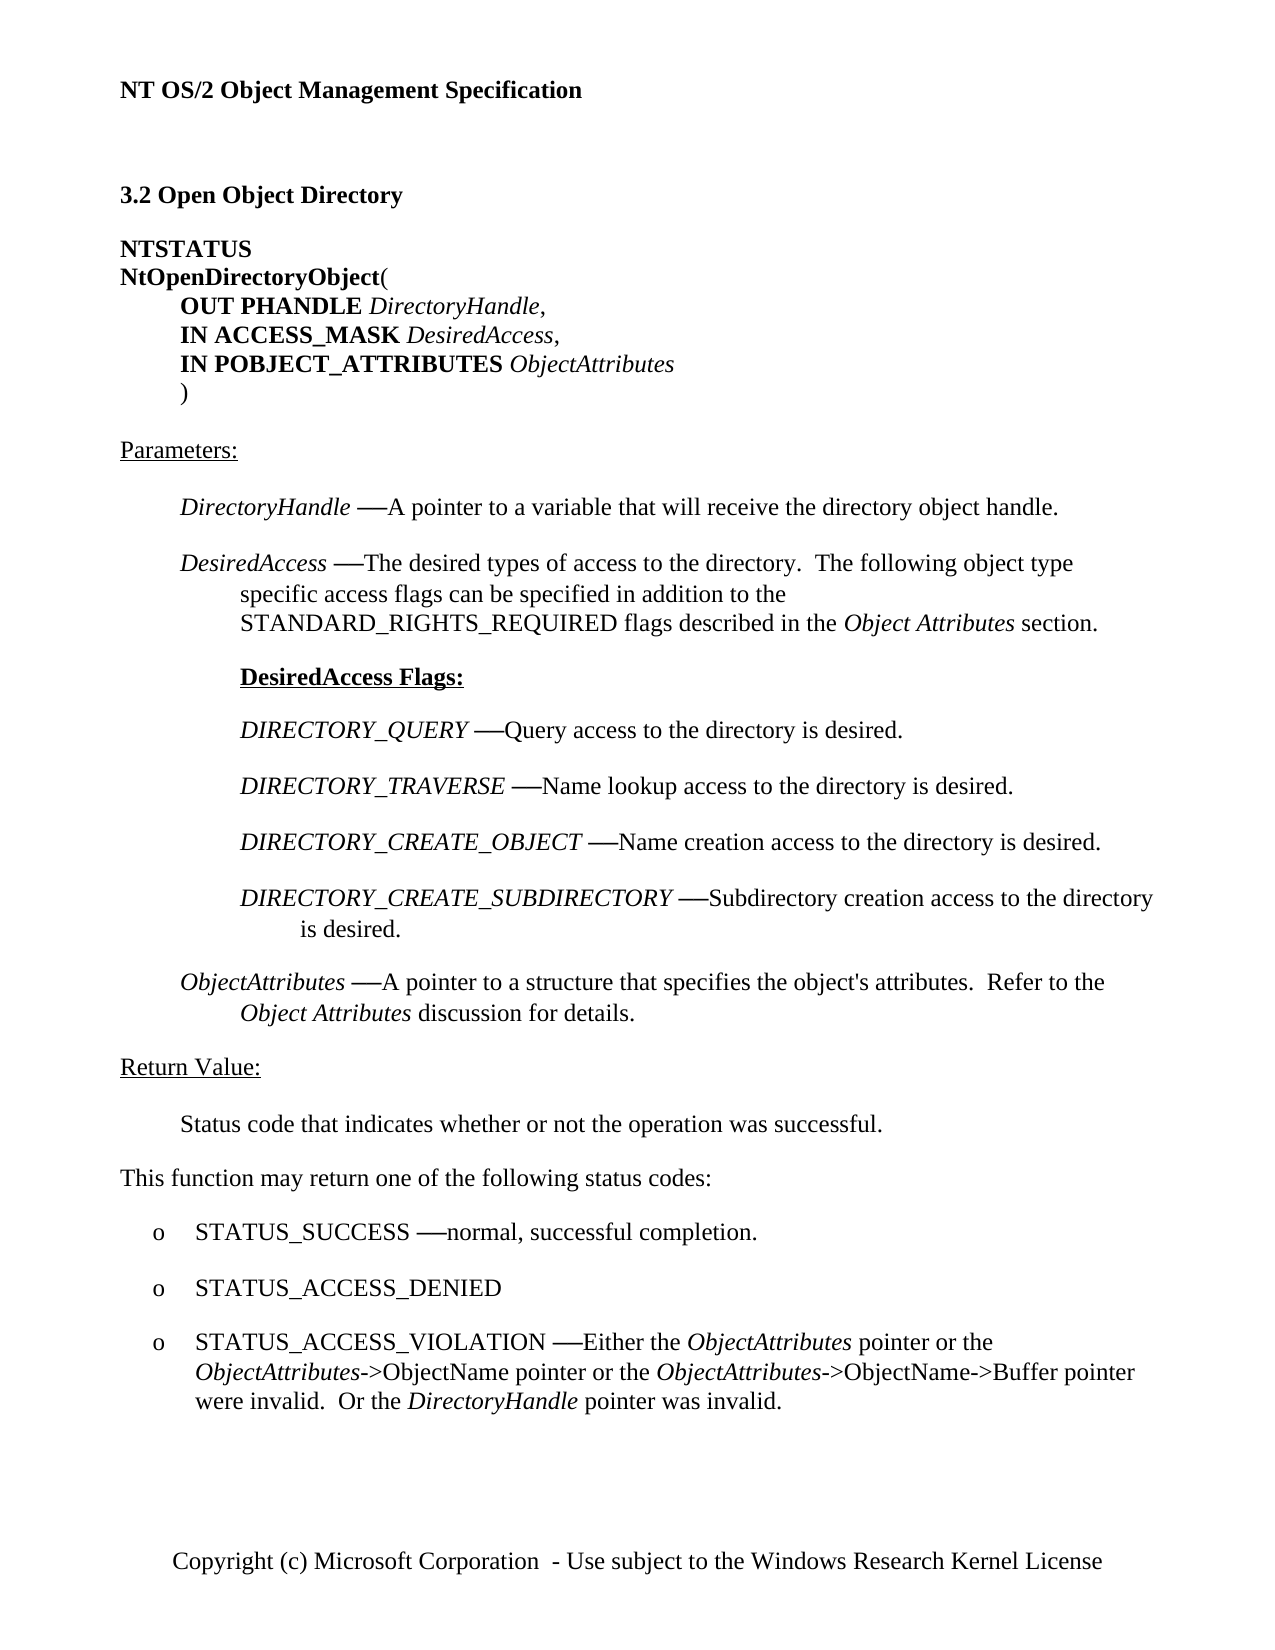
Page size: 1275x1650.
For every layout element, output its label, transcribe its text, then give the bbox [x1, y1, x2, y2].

subtitle DesiredAccess Flags: [240, 662, 1155, 690]
text Status code that indicates whether or not the operation was successful. [180, 1109, 1155, 1138]
text Return Value: [120, 1052, 1155, 1081]
list DesiredAccess ——The desired types of access to the directory. The following object type specific access flags can be specified in addition to the STANDARD_RIGHTS_REQUIRED flags described in the Object Attributes section. [180, 548, 1155, 637]
list DIRECTORY_CREATE_SUBDIRECTORY ——Subdirectory creation access to the directory is desired. [240, 883, 1155, 942]
text ) [120, 377, 1155, 406]
text IN ACCESS_MASK DesiredAccess, [120, 320, 1155, 349]
list DIRECTORY_CREATE_OBJECT ——Name creation access to the directory is desired. [240, 827, 1155, 858]
text OUT PHANDLE DirectoryHandle, [120, 291, 1155, 320]
subtitle 3.2 Open Object Directory [120, 180, 1155, 209]
list DirectoryHandle ——A pointer to a variable that will receive the directory object handle. [180, 492, 1155, 523]
text IN POBJECT_ATTRIBUTES ObjectAttributes [120, 349, 1155, 377]
text NtOpenDirectoryObject( [120, 262, 1155, 291]
list o STATUS_ACCESS_VIOLATION ——Either the ObjectAttributes pointer or the ObjectAttributes->ObjectName pointer or the ObjectAttributes->ObjectName->Buffer pointer were invalid. Or the DirectoryHandle pointer was invalid. [120, 1327, 1155, 1415]
list o STATUS_SUCCESS ——normal, successful completion. [120, 1217, 1155, 1248]
list DIRECTORY_QUERY ——Query access to the directory is desired. [240, 715, 1155, 746]
list o STATUS_ACCESS_DENIED [120, 1273, 1155, 1302]
list DIRECTORY_TRAVERSE ——Name lookup access to the directory is desired. [240, 771, 1155, 802]
text NTSTATUS [120, 234, 1155, 262]
text Parameters: [120, 435, 1155, 464]
text This function may return one of the following status codes: [120, 1163, 1155, 1192]
list ObjectAttributes ——A pointer to a structure that specifies the object's attributes. Refer to the Object Attributes discussion for details. [180, 967, 1155, 1027]
